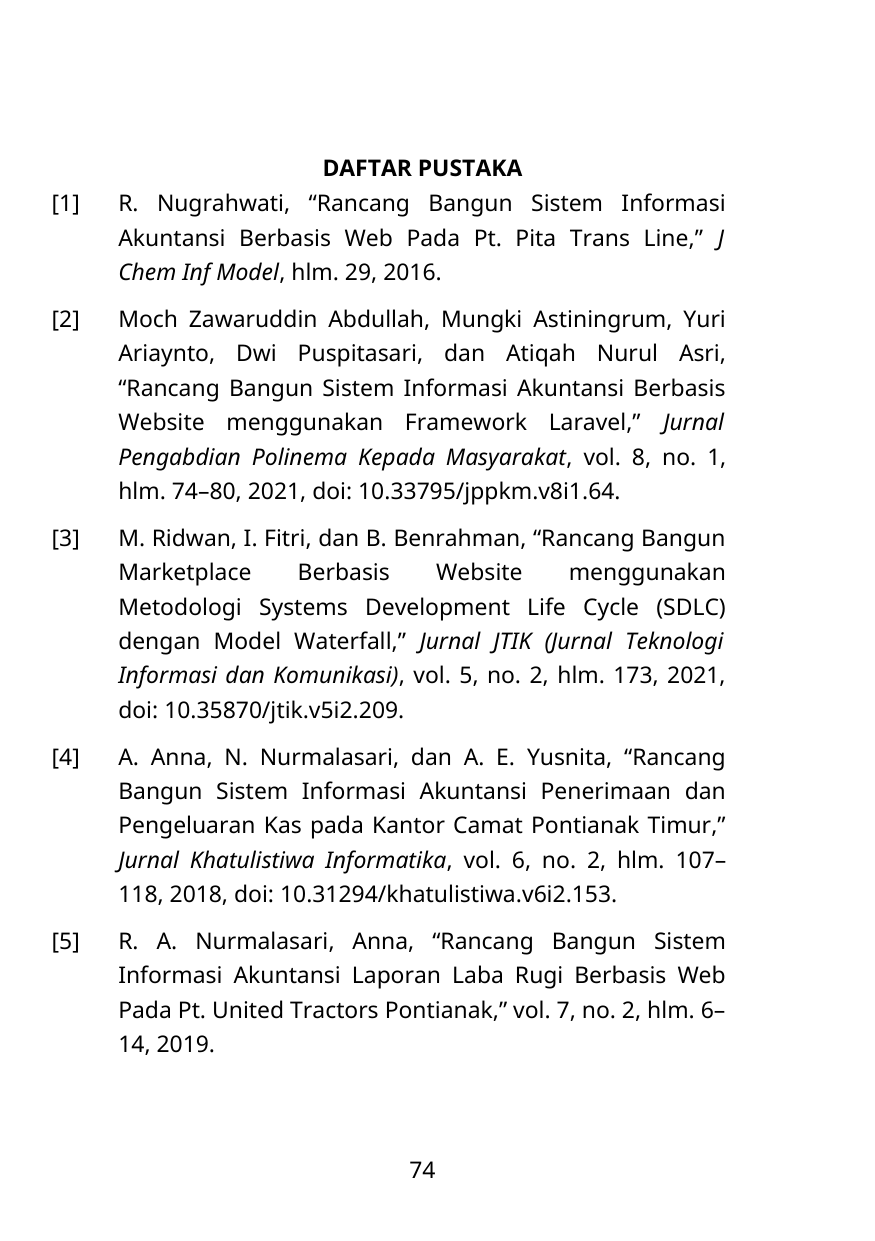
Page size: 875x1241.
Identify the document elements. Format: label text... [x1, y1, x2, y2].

subtitle DAFTAR PUSTAKA [118, 151, 726, 183]
